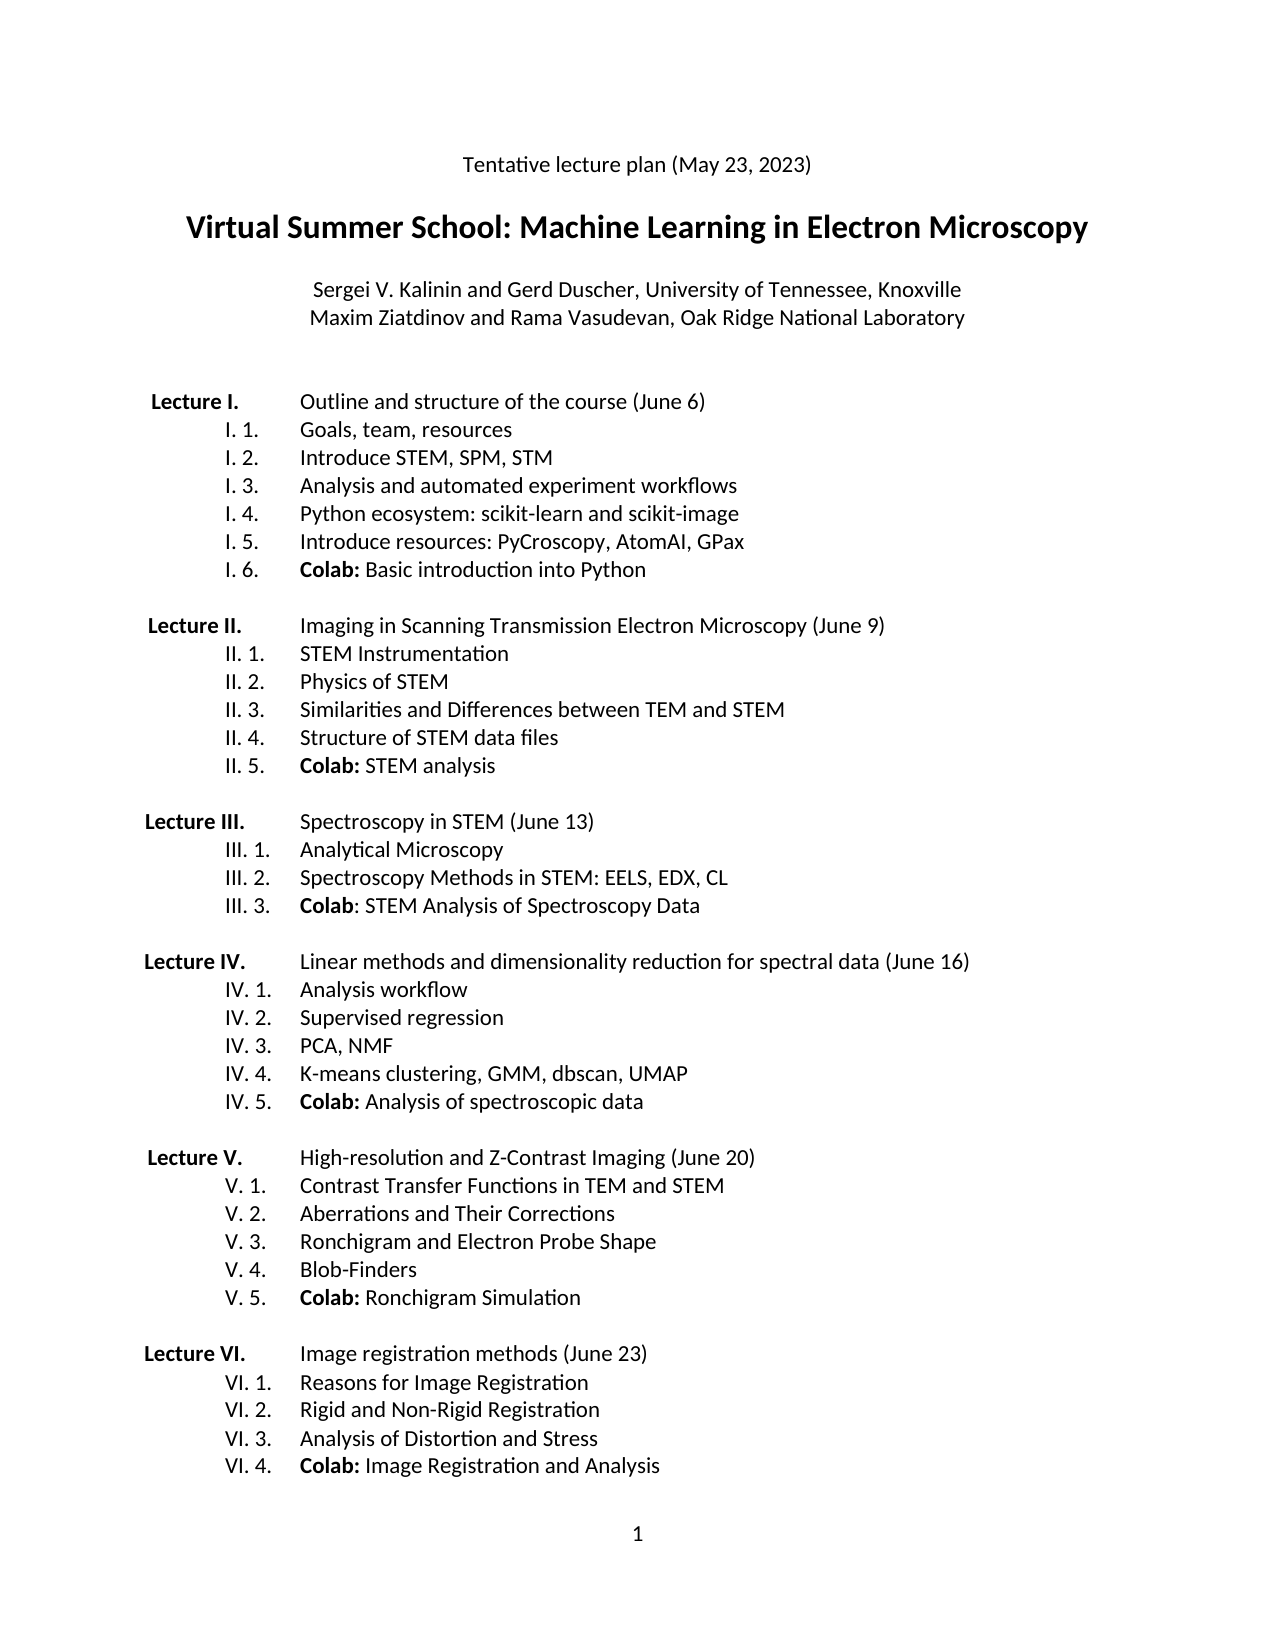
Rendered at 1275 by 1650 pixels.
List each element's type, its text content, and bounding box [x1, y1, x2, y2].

list High-resolution and Z-Contrast Imaging (June 20) [195, 1143, 1125, 1171]
list Analytical Microscopy [225, 835, 1125, 863]
text Sergei V. Kalinin and Gerd Duscher, University of Tennessee, Knoxville [150, 275, 1125, 303]
list Colab: Image Registration and Analysis [225, 1452, 1125, 1480]
list Spectroscopy in STEM (June 13) [195, 807, 1125, 835]
list Rigid and Non-Rigid Registration [225, 1396, 1125, 1424]
list Contrast Transfer Functions in TEM and STEM [225, 1171, 1125, 1199]
list Structure of STEM data files [225, 723, 1125, 751]
list Analysis workflow [225, 975, 1125, 1003]
list Analysis and automated experiment workflows [225, 471, 1125, 499]
list Introduce resources: PyCroscopy, AtomAI, GPax [225, 527, 1125, 555]
list STEM Instrumentation [225, 639, 1125, 667]
list Colab: STEM analysis [225, 751, 1125, 779]
list Analysis of Distortion and Stress [225, 1424, 1125, 1452]
list Goals, team, resources [225, 415, 1125, 443]
list Supervised regression [225, 1003, 1125, 1031]
list Ronchigram and Electron Probe Shape [225, 1227, 1125, 1256]
list Colab: Ronchigram Simulation [225, 1283, 1125, 1312]
list Colab: STEM Analysis of Spectroscopy Data [225, 891, 1125, 919]
list PCA, NMF [225, 1031, 1125, 1059]
list Introduce STEM, SPM, STM [225, 443, 1125, 471]
list Spectroscopy Methods in STEM: EELS, EDX, CL [225, 863, 1125, 891]
list Python ecosystem: scikit-learn and scikit-image [225, 499, 1125, 527]
list Similarities and Differences between TEM and STEM [225, 695, 1125, 723]
list Outline and structure of the course (June 6) [195, 387, 1125, 415]
list Physics of STEM [225, 667, 1125, 695]
list Image registration methods (June 23) [195, 1339, 1125, 1368]
list Blob-Finders [225, 1256, 1125, 1283]
list K-means clustering, GMM, dbscan, UMAP [225, 1059, 1125, 1087]
text Tentative lecture plan (May 23, 2023) [150, 150, 1125, 178]
text Maxim Ziatdinov and Rama Vasudevan, Oak Ridge National Laboratory [150, 303, 1125, 331]
text Virtual Summer School: Machine Learning in Electron Microscopy [150, 206, 1125, 247]
list Colab: Basic introduction into Python [225, 555, 1125, 583]
list Imaging in Scanning Transmission Electron Microscopy (June 9) [195, 611, 1125, 639]
list Aberrations and Their Corrections [225, 1199, 1125, 1227]
list Linear methods and dimensionality reduction for spectral data (June 16) [195, 947, 1125, 975]
list Reasons for Image Registration [225, 1368, 1125, 1396]
list Colab: Analysis of spectroscopic data [225, 1087, 1125, 1115]
